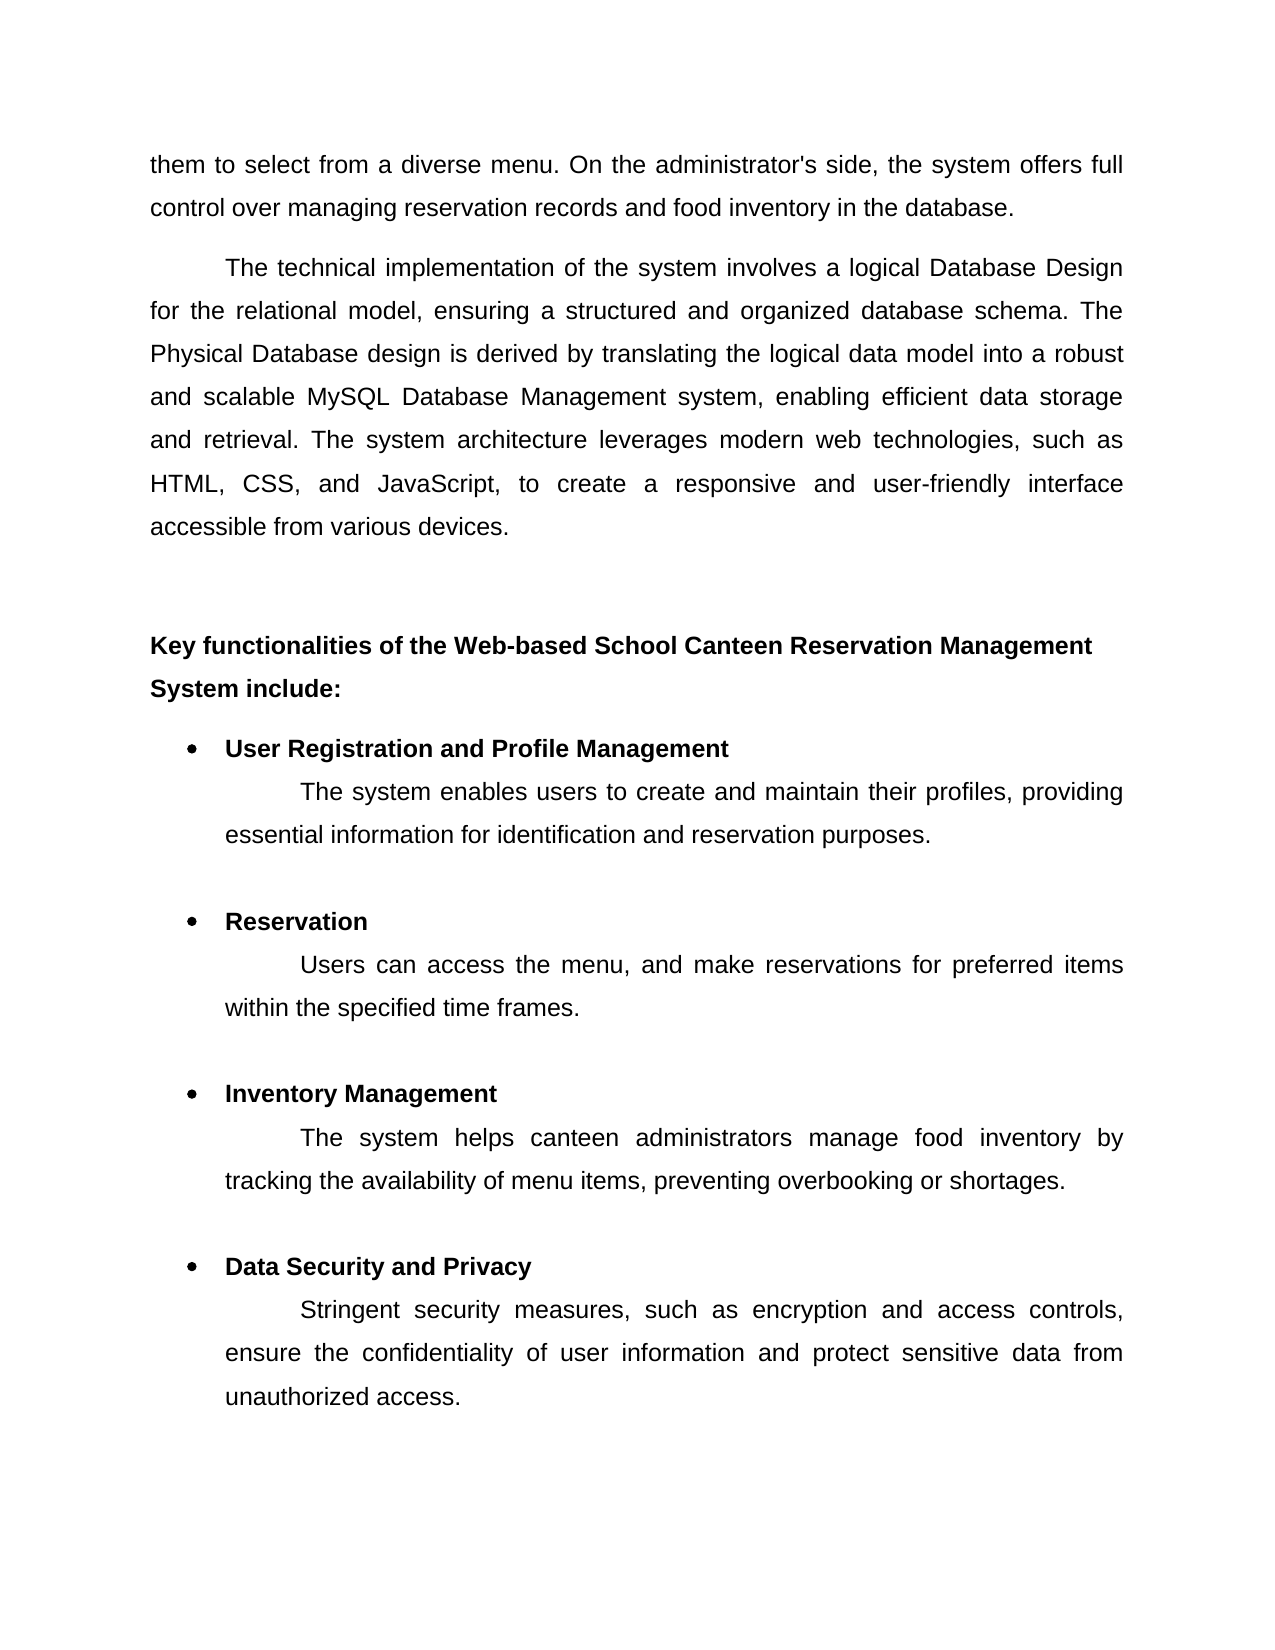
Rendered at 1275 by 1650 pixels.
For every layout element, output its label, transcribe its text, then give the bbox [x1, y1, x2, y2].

list Data Security and Privacy [187, 1252, 1125, 1281]
text Key functionalities of the Web-based School Canteen Reservation Management System include: [150, 631, 1125, 703]
list Stringent security measures, such as encryption and access controls, ensure the confidentiality of user information and protect sensitive data from unauthorized access. [225, 1295, 1125, 1410]
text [150, 150, 1125, 222]
list Inventory Management [187, 1079, 1125, 1108]
text The technical implementation of the system involves a logical Database Design for the relational model, ensuring a structured and organized database schema. The Physical Database design is derived by translating the logical data model into a robust and scalable MySQL Database Management system, enabling efficient data storage and retrieval. The system architecture leverages modern web technologies, such as HTML, CSS, and JavaScript, to create a responsive and user-friendly interface accessible from various devices. [150, 253, 1125, 540]
list The system helps canteen administrators manage food inventory by tracking the availability of menu items, preventing overbooking or shortages. [225, 1123, 1125, 1194]
list Users can access the menu, and make reservations for preferred items within the specified time frames. [225, 950, 1125, 1022]
list User Registration and Profile Management [187, 734, 1125, 763]
list The system enables users to create and maintain their profiles, providing essential information for identification and reservation purposes. [225, 777, 1125, 849]
list Reservation [187, 907, 1125, 936]
